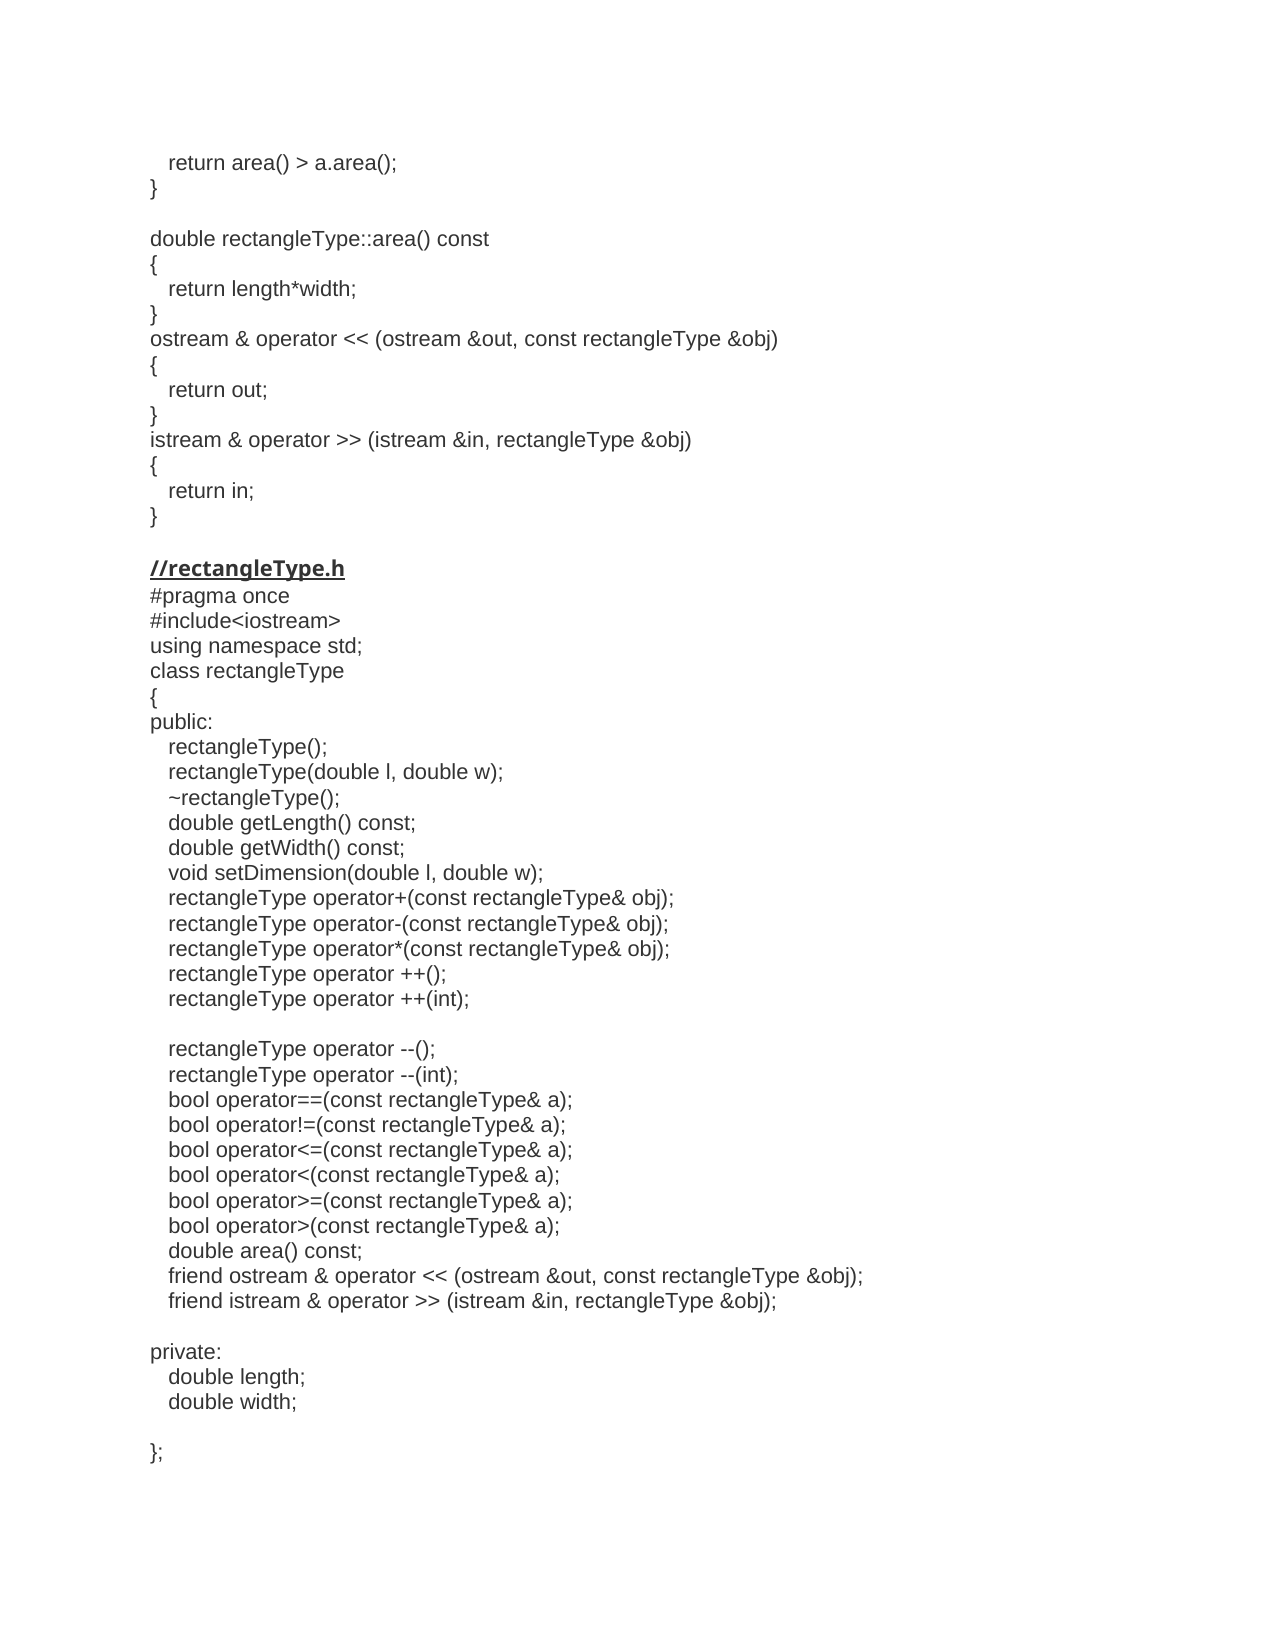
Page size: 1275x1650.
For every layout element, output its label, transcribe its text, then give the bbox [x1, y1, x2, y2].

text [150, 150, 1125, 200]
text rectangleType operator --(); rectangleType operator --(int); bool operator==(const rectangleType& a); bool operator!=(const rectangleType& a); bool operator<=(const rectangleType& a); bool operator<(const rectangleType& a); bool operator>=(const rectangleType& a); bool operator>(const rectangleType& a); double area() const; friend ostream & operator << (ostream &out, const rectangleType &obj); friend istream & operator >> (istream &in, rectangleType &obj); [150, 1036, 1125, 1313]
text double rectangleType::area() const { return length*width; } ostream & operator << (ostream &out, const rectangleType &obj) { return out; } istream & operator >> (istream &in, rectangleType &obj) { return in; } [150, 225, 1125, 528]
text }; [150, 1439, 1125, 1464]
text //rectangleType.h [150, 553, 1125, 583]
text private: double length; double width; [150, 1338, 1125, 1414]
text #pragma once #include<iostream> using namespace std; class rectangleType { public: rectangleType(); rectangleType(double l, double w); ~rectangleType(); double getLength() const; double getWidth() const; void setDimension(double l, double w); rectangleType operator+(const rectangleType& obj); rectangleType operator-(const rectangleType& obj); rectangleType operator*(const rectangleType& obj); rectangleType operator ++(); rectangleType operator ++(int); [150, 583, 1125, 1011]
